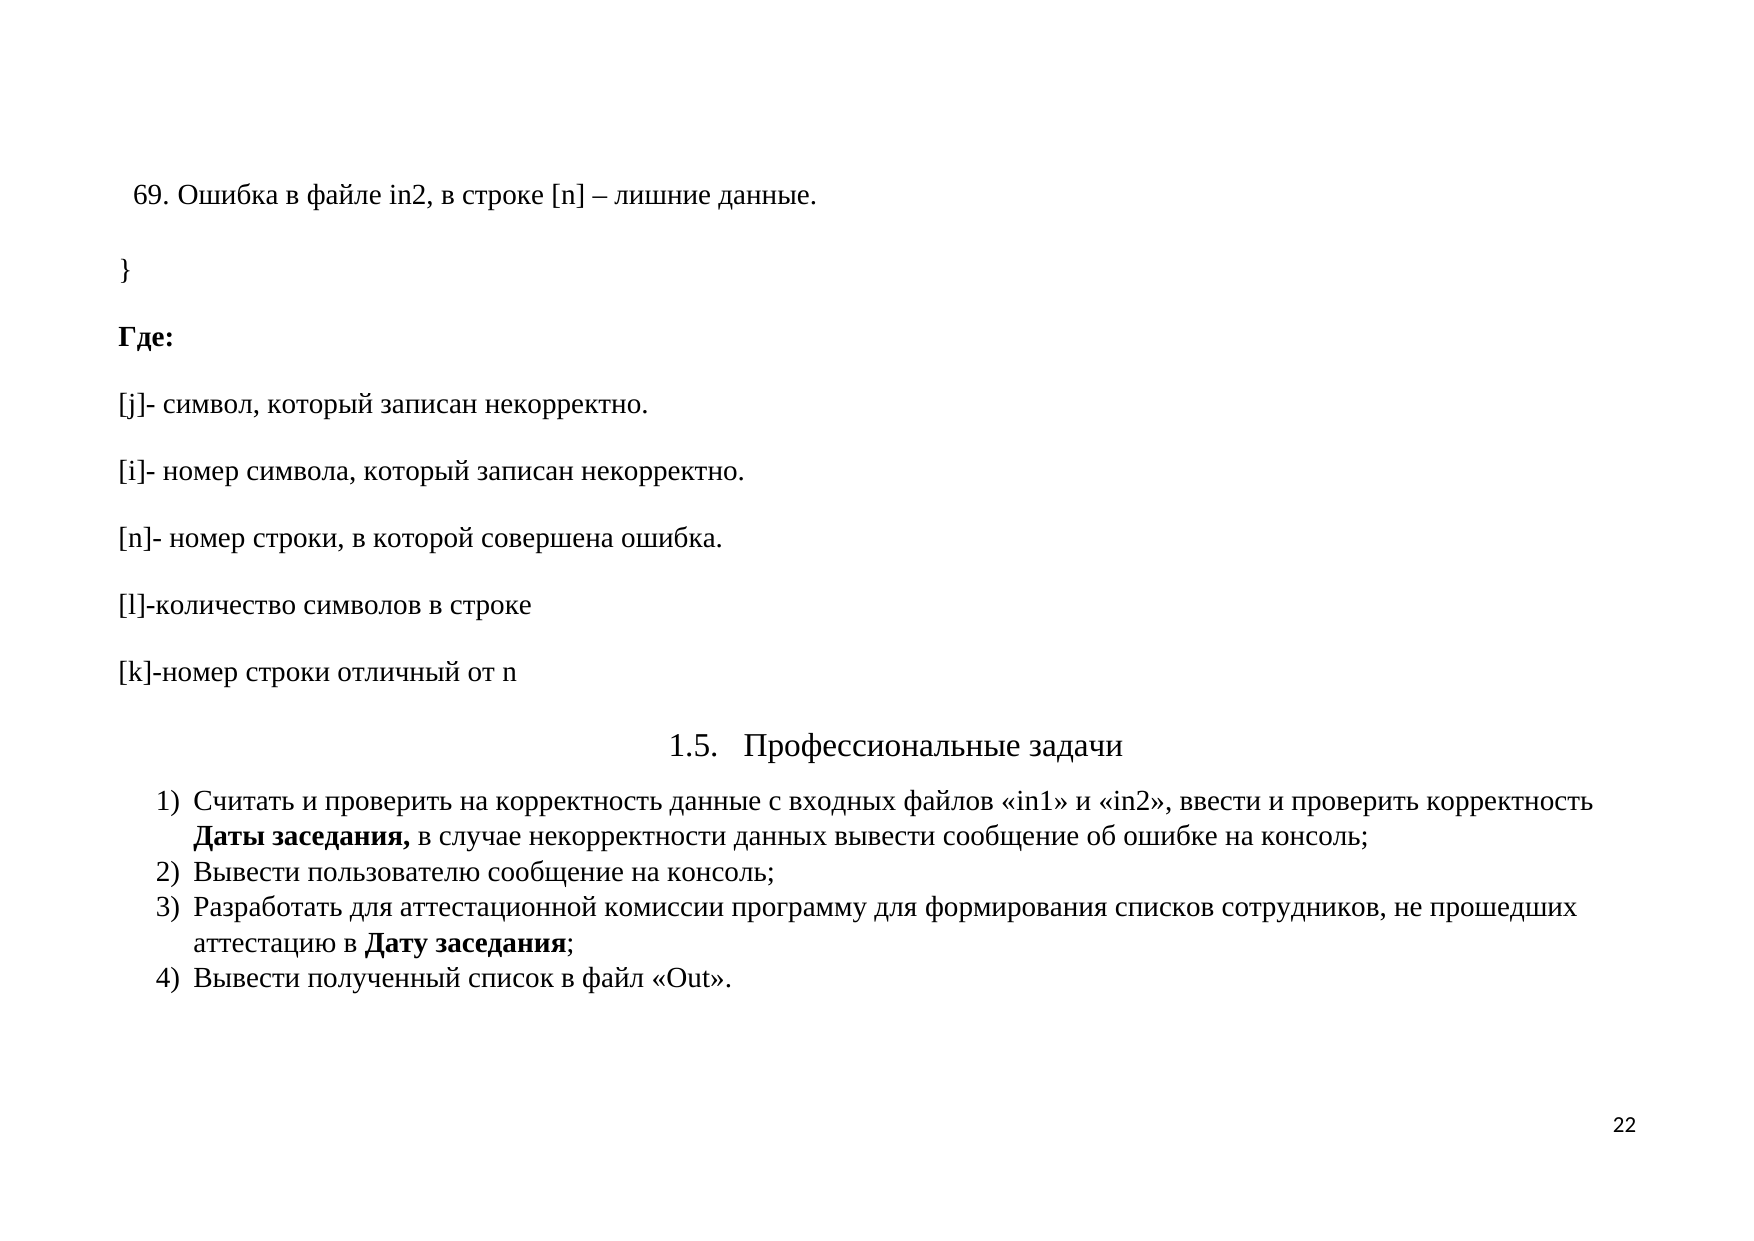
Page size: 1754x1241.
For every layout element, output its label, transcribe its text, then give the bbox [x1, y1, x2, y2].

text } [118, 252, 1636, 286]
list Ошибка в файле in2, в строке [n] – лишние данные. [133, 177, 1636, 211]
text [i]- номер символа, который записан некорректно. [118, 453, 1636, 487]
text [j]- символ, который записан некорректно. [118, 386, 1636, 420]
list Разработать для аттестационной комиссии программу для формирования списков сотрудников, не прошедших аттестацию в Дату заседания; [156, 889, 1636, 959]
list Вывести пользователю сообщение на консоль; [156, 854, 1636, 888]
text [n]- номер строки, в которой совершена ошибка. [118, 520, 1636, 554]
list Считать и проверить на корректность данные с входных файлов «in1» и «in2», ввести и проверить корректность Даты заседания, в случае некорректности данных вывести сообщение об ошибке на консоль; [156, 783, 1636, 852]
text [l]-количество символов в строке [118, 587, 1636, 621]
list Вывести полученный список в файл «Out». [156, 961, 1636, 994]
text [k]-номер строки отличный от n [118, 654, 1636, 688]
list Профессиональные задачи [156, 726, 1636, 764]
text Где: [118, 319, 1636, 353]
